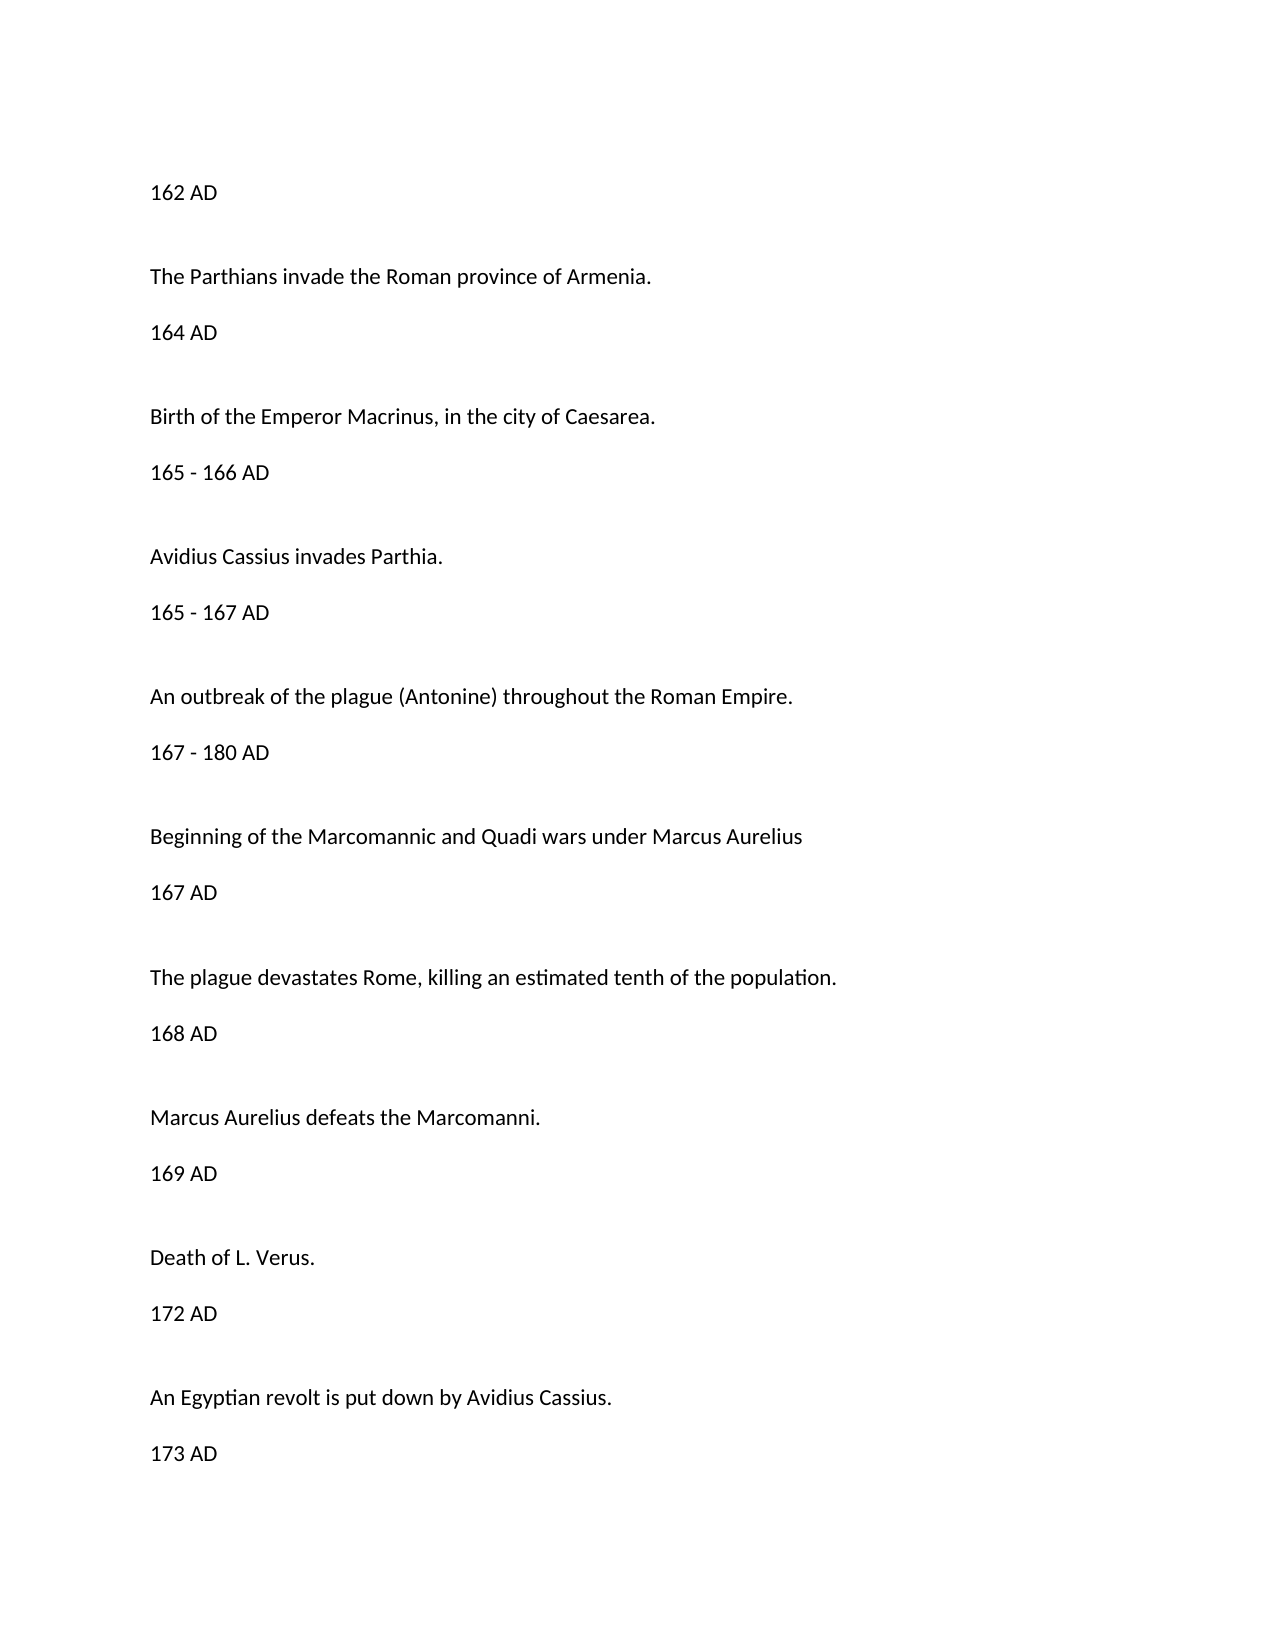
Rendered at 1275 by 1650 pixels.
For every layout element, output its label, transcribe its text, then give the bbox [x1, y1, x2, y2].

text Marcus Aurelius defeats the Marcomanni. [150, 1103, 1125, 1131]
text Avidius Cassius invades Parthia. [150, 542, 1125, 570]
text The Parthians invade the Roman province of Armenia. [150, 262, 1125, 290]
text Birth of the Emperor Macrinus, in the city of Caesarea. [150, 402, 1125, 430]
text 167 - 180 AD [150, 738, 1125, 766]
text The plague devastates Rome, killing an estimated tenth of the population. [150, 963, 1125, 991]
text An Egyptian revolt is put down by Avidius Cassius. [150, 1383, 1125, 1411]
text 164 AD [150, 318, 1125, 346]
text Beginning of the Marcomannic and Quadi wars under Marcus Aurelius [150, 822, 1125, 851]
text 168 AD [150, 1019, 1125, 1047]
text 162 AD [150, 178, 1125, 206]
text An outbreak of the plague (Antonine) throughout the Roman Empire. [150, 682, 1125, 710]
text 169 AD [150, 1159, 1125, 1187]
text 173 AD [150, 1439, 1125, 1467]
text 165 - 166 AD [150, 458, 1125, 486]
text Death of L. Verus. [150, 1243, 1125, 1271]
text 172 AD [150, 1299, 1125, 1327]
text 165 - 167 AD [150, 598, 1125, 626]
text 167 AD [150, 878, 1125, 907]
